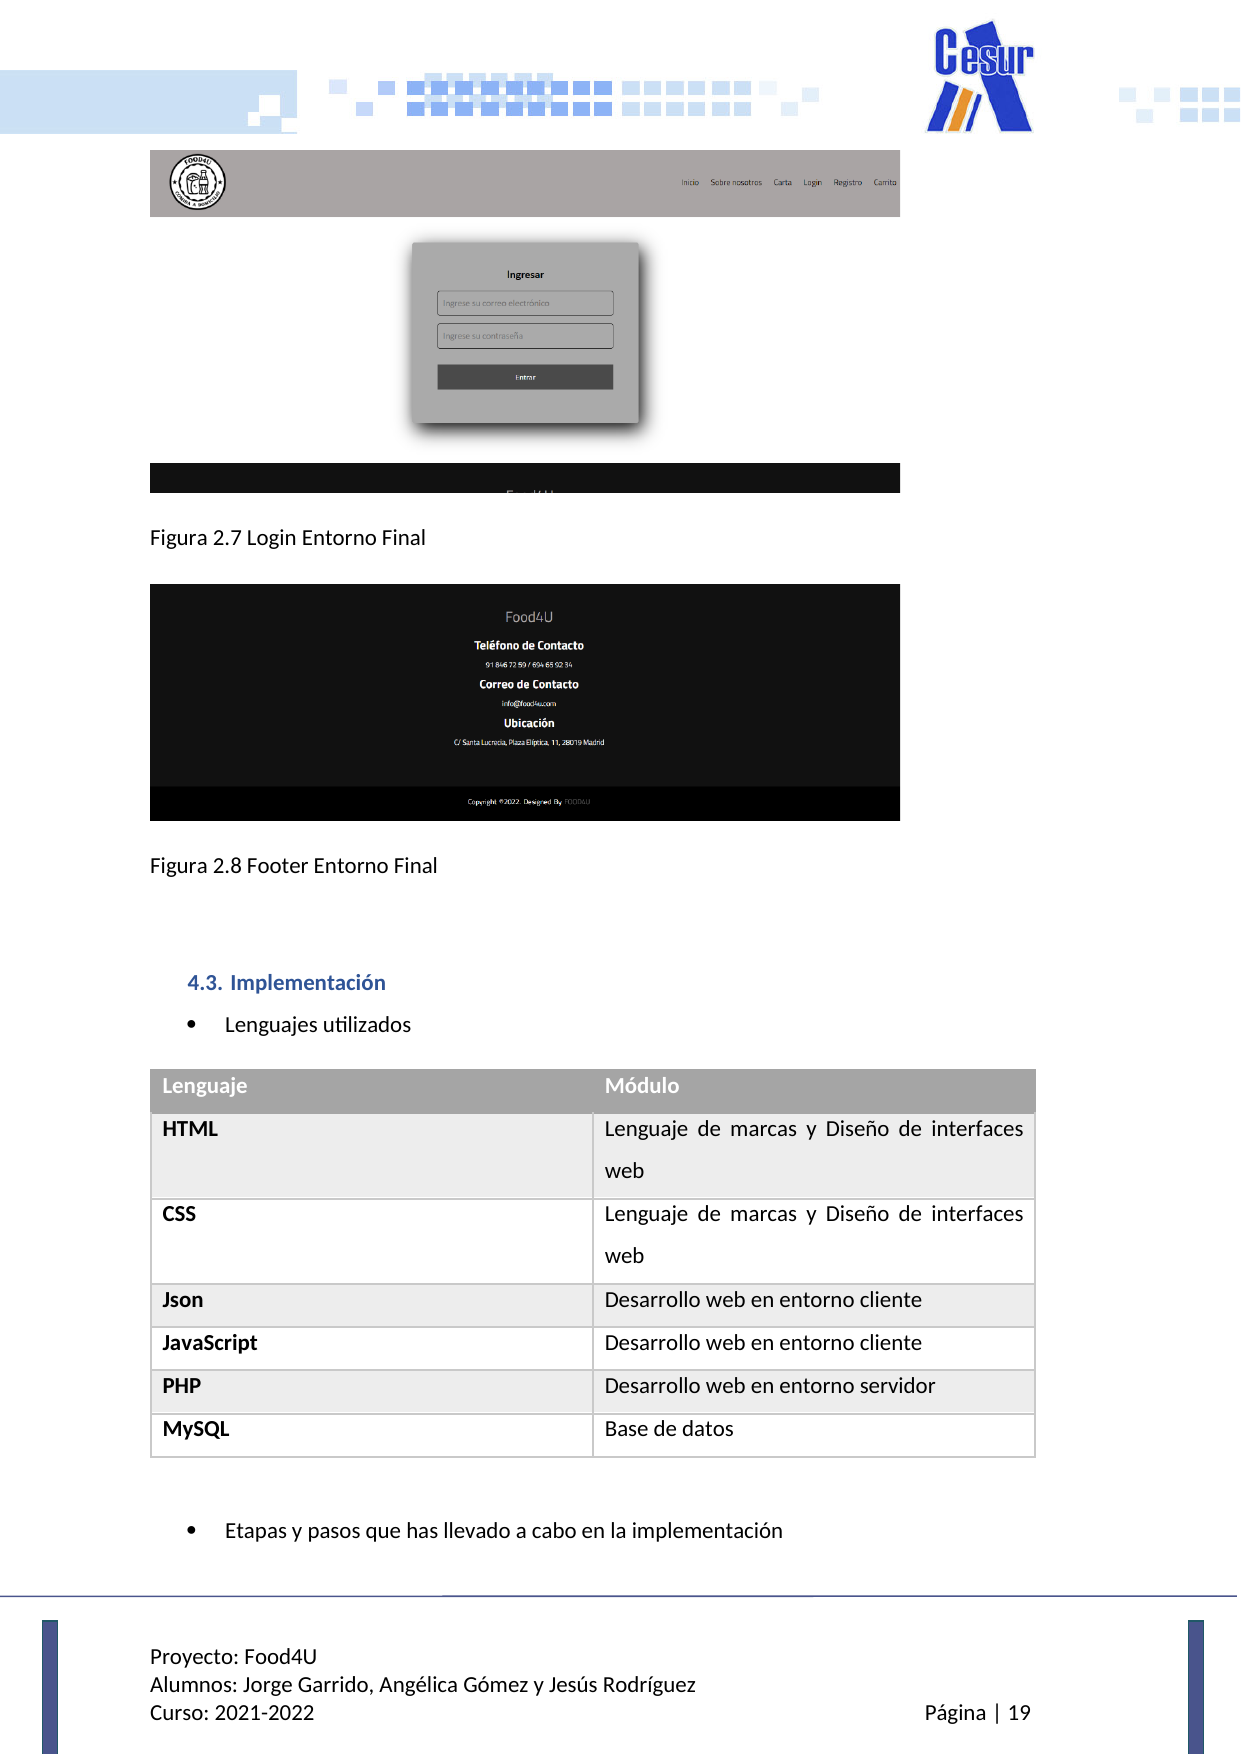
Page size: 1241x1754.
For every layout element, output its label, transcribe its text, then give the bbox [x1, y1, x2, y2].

table_cell Desarrollo web en entorno servidor [594, 1371, 1034, 1412]
table_cell Lenguaje de marcas y Diseño de interfaces web [594, 1114, 1034, 1197]
table_cell PHP [152, 1371, 592, 1412]
table_cell JavaScript [152, 1328, 592, 1369]
list Lenguajes utilizados [187, 1010, 1090, 1038]
subtitle Implementación [187, 968, 1090, 996]
table_cell HTML [152, 1114, 592, 1197]
picture [0, 0, 1241, 493]
table_cell Base de datos [594, 1415, 1034, 1456]
picture [150, 581, 901, 821]
table_cell Desarrollo web en entorno cliente [594, 1328, 1034, 1369]
table_cell Lenguaje de marcas y Diseño de interfaces web [594, 1200, 1034, 1283]
table_header Lenguaje [152, 1071, 593, 1112]
table_cell Desarrollo web en entorno cliente [594, 1285, 1034, 1326]
table_cell CSS [152, 1200, 592, 1283]
table_cell MySQL [152, 1415, 592, 1456]
table_header Módulo [594, 1071, 1034, 1112]
table_cell Json [152, 1285, 592, 1326]
text Figura 2.7 Login Entorno Final [150, 523, 1090, 551]
list Etapas y pasos que has llevado a cabo en la implementación [187, 1516, 1090, 1544]
text Figura 2.8 Footer Entorno Final [150, 851, 1090, 879]
